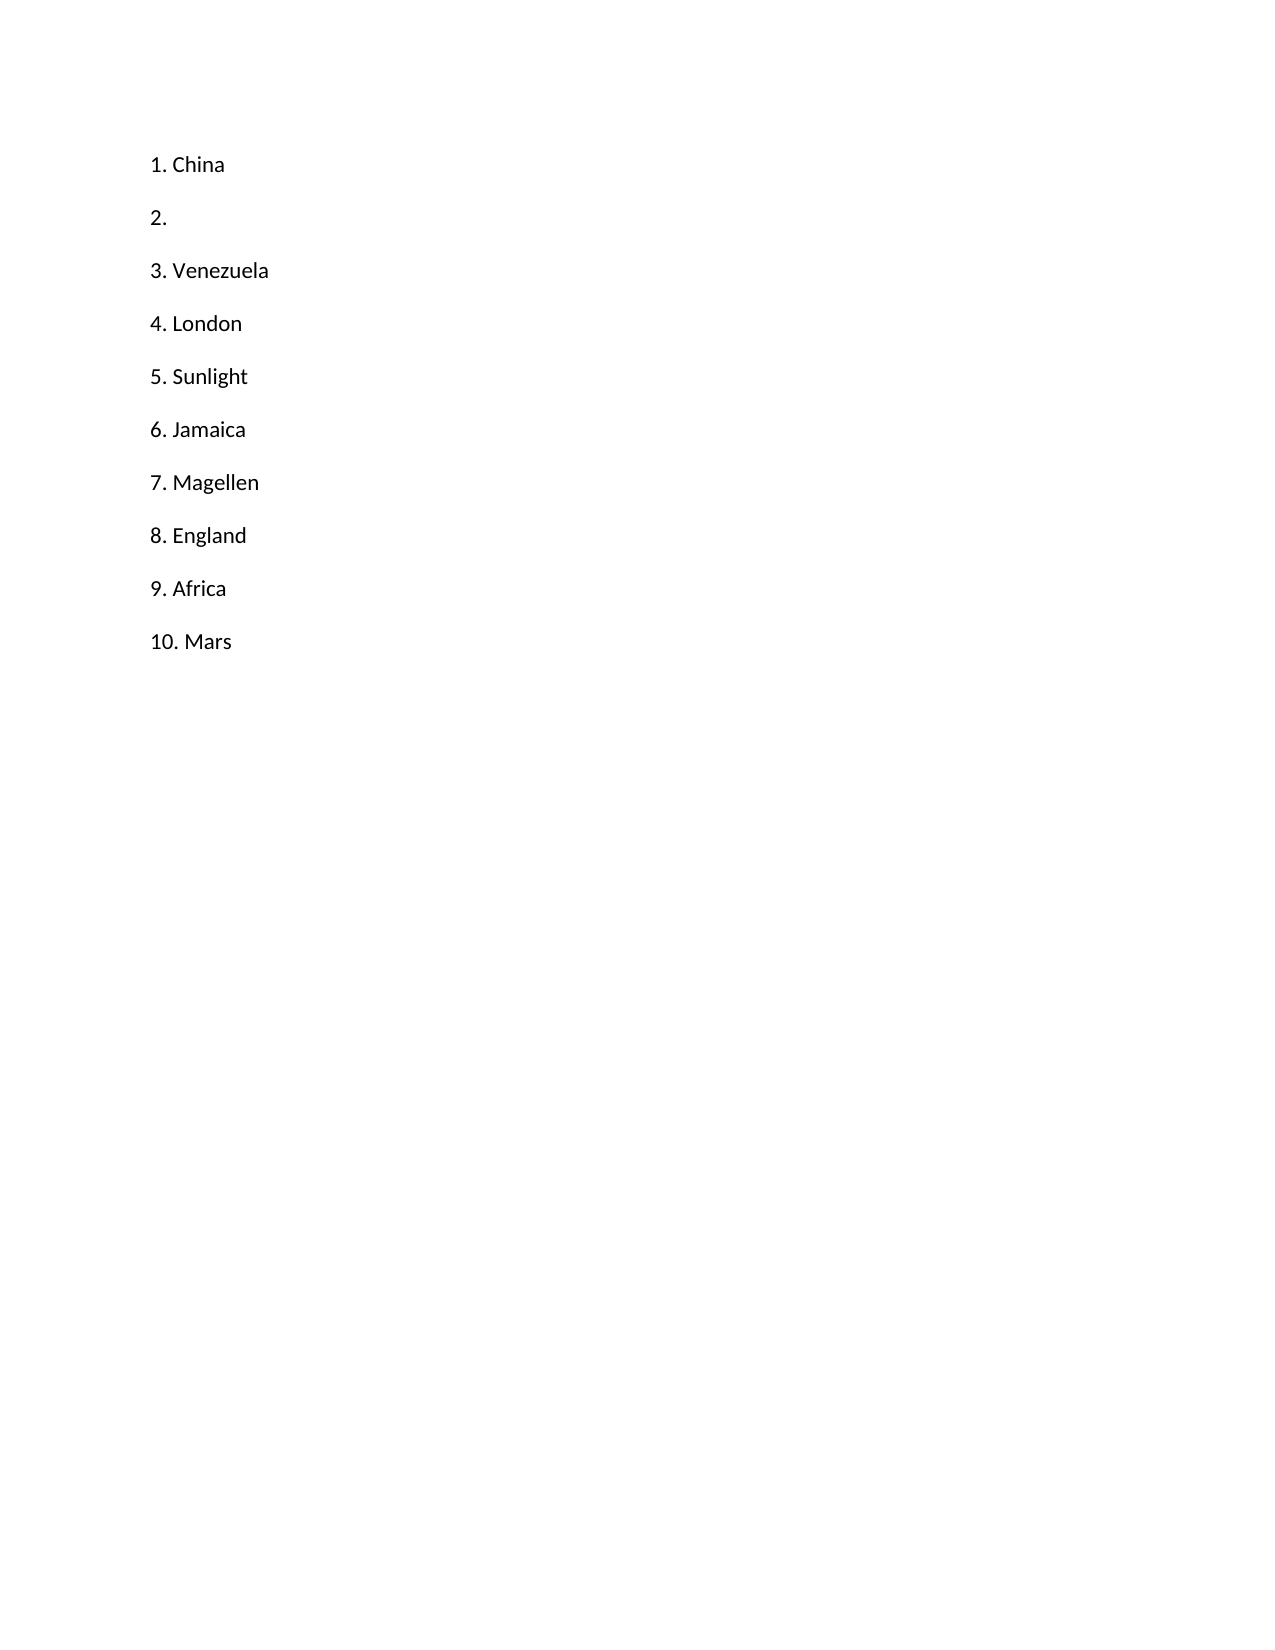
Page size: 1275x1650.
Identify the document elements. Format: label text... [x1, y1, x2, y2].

text 3. Venezuela [150, 256, 1125, 284]
text 10. Mars [150, 627, 1125, 655]
text 8. England [150, 521, 1125, 549]
text 2. [150, 203, 1125, 231]
text 7. Magellen [150, 468, 1125, 496]
text 9. Africa [150, 574, 1125, 602]
text 5. Sunlight [150, 362, 1125, 390]
text 4. London [150, 309, 1125, 337]
text 1. China [150, 150, 1125, 178]
text 6. Jamaica [150, 415, 1125, 443]
